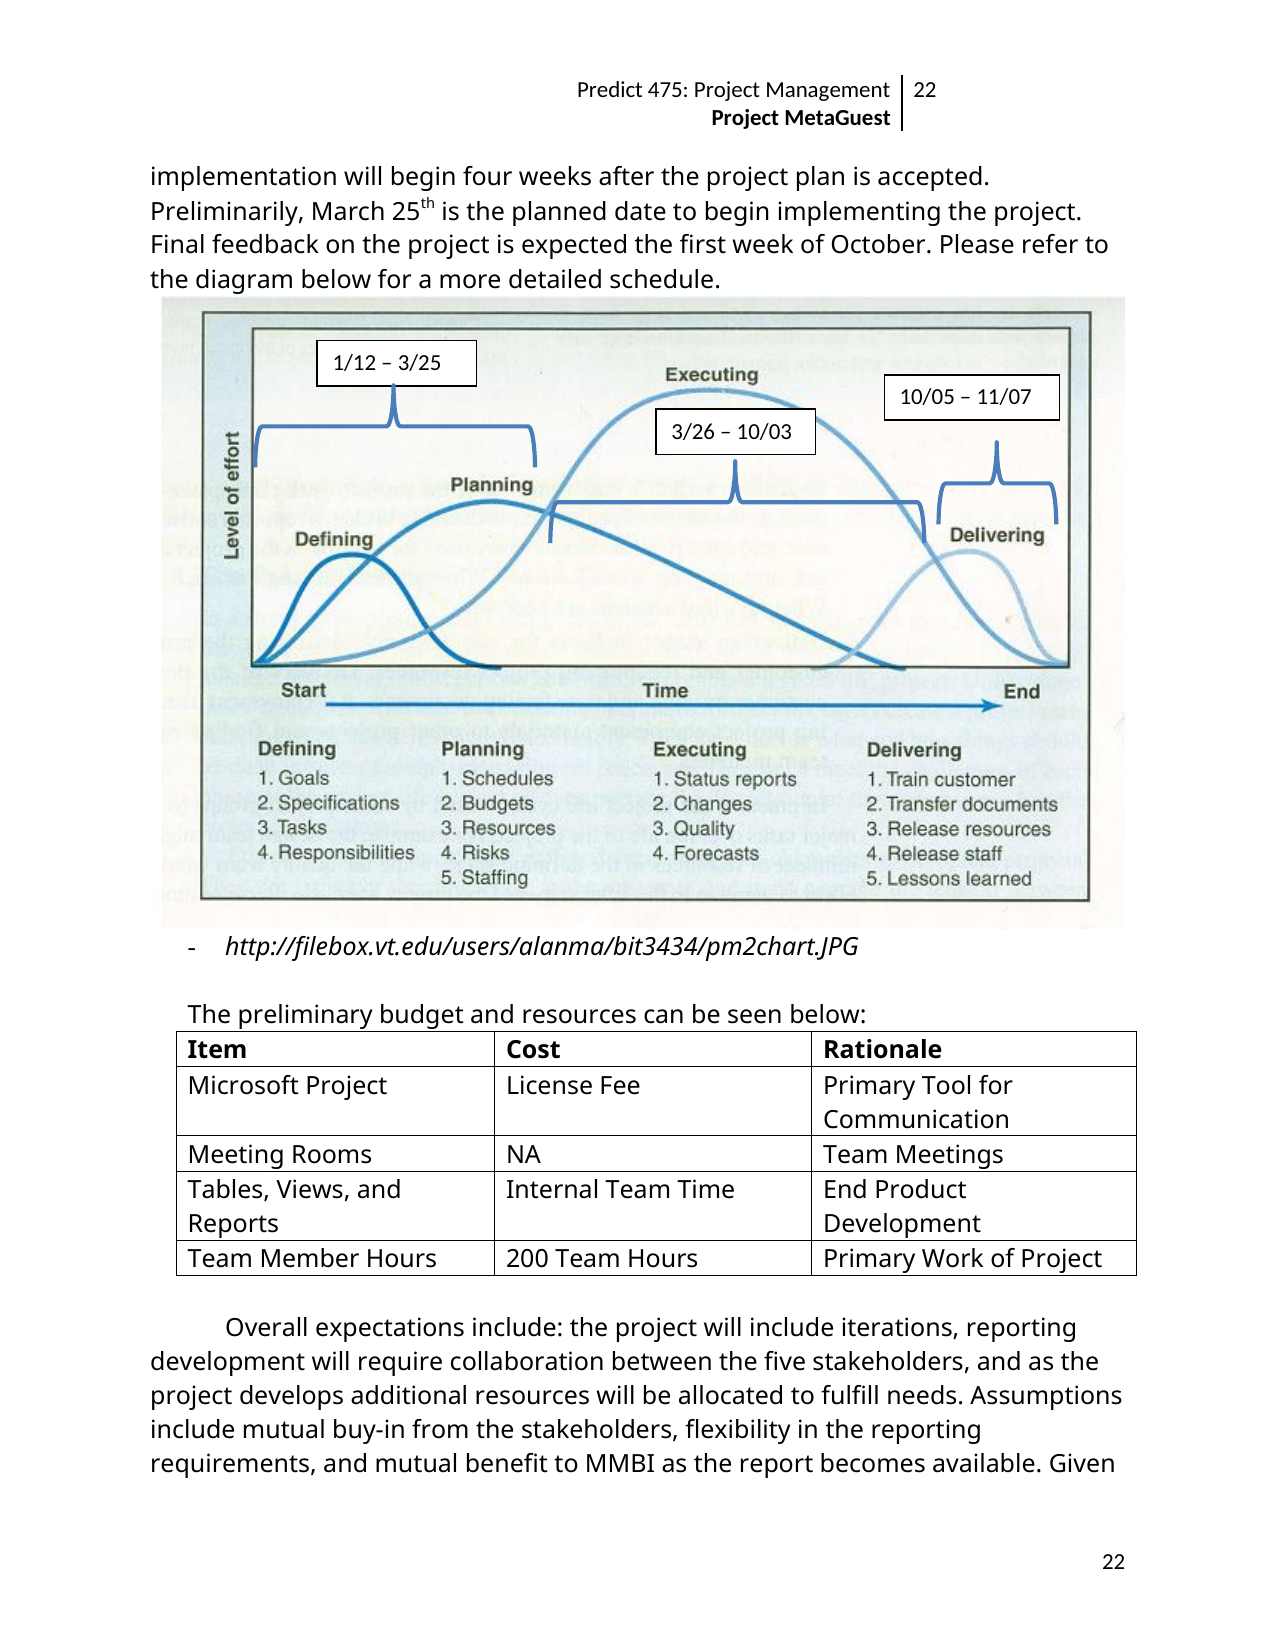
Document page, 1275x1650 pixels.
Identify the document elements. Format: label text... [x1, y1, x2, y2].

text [150, 159, 1125, 295]
table_header Item [177, 1032, 494, 1066]
table_cell Internal Team Time [495, 1172, 811, 1240]
table_header Rationale [812, 1032, 1136, 1066]
list http://filebox.vt.edu/users/alanma/bit3434/pm2chart.JPG [187, 929, 1125, 963]
table_cell Tables, Views, and Reports [177, 1172, 494, 1240]
table_cell End Product Development [812, 1172, 1136, 1240]
table_cell Team Meetings [812, 1136, 1136, 1171]
list The preliminary budget and resources can be seen below: [187, 997, 1125, 1031]
table_cell License Fee [495, 1067, 811, 1135]
table_header Cost [495, 1032, 811, 1066]
table_cell 200 Team Hours [495, 1241, 811, 1275]
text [150, 1310, 1125, 1480]
table_cell Microsoft Project [177, 1067, 494, 1135]
table_cell Meeting Rooms [177, 1136, 494, 1171]
table_cell Primary Work of Project [812, 1241, 1136, 1275]
table_cell Primary Tool for Communication [812, 1067, 1136, 1135]
table_cell NA [495, 1136, 811, 1171]
picture [150, 295, 1125, 929]
table_cell Team Member Hours [177, 1241, 494, 1275]
